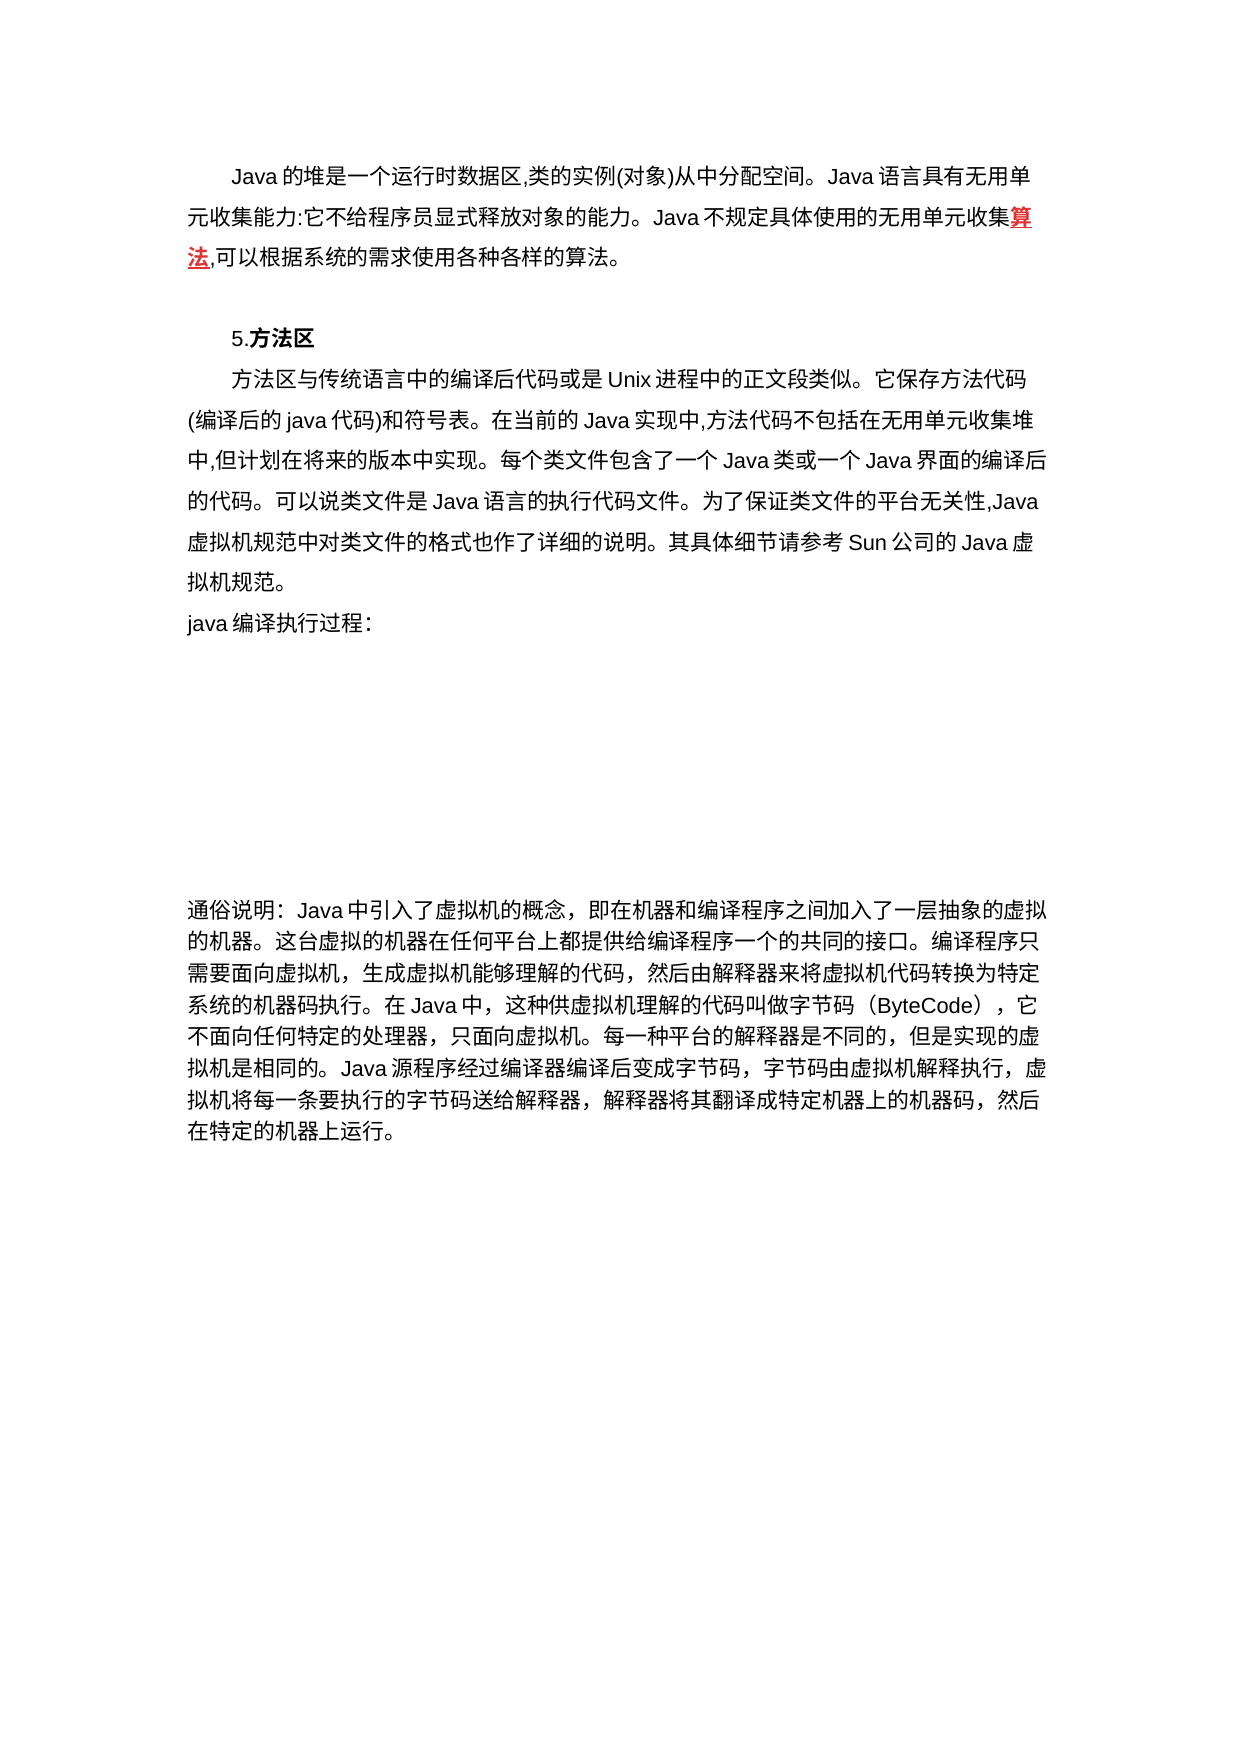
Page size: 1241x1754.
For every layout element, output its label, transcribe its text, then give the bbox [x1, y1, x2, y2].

text 通俗说明：Java中引入了虚拟机的概念，即在机器和编译程序之间加入了一层抽象的虚拟的机器。这台虚拟的机器在任何平台上都提供给编译程序一个的共同的接口。编译程序只需要面向虚拟机，生成虚拟机能够理解的代码，然后由解释器来将虚拟机代码转换为特定系统的机器码执行。在Java中，这种供虚拟机理解的代码叫做字节码（ByteCode），它不面向任何特定的处理器，只面向虚拟机。每一种平台的解释器是不同的，但是实现的虚拟机是相同的。Java源程序经过编译器编译后变成字节码，字节码由虚拟机解释执行，虚拟机将每一条要执行的字节码送给解释器，解释器将其翻译成特定机器上的机器码，然后在特定的机器上运行。 [406, 893, 1053, 1146]
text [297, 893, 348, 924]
text java编译执行过程： [187, 597, 1053, 637]
text Java的堆是一个运行时数据区,类的实例(对象)从中分配空间。Java语言具有无用单元收集能力:它不给程序员显式释放对象的能力。Java不规定具体使用的无用单元收集算法,可以根据系统的需求使用各种各样的算法。 [187, 150, 1053, 272]
text 方法区与传统语言中的编译后代码或是Unix进程中的正文段类似。它保存方法代码(编译后的java代码)和符号表。在当前的Java实现中,方法代码不包括在无用单元收集堆中,但计划在将来的版本中实现。每个类文件包含了一个Java类或一个Java界面的编译后的代码。可以说类文件是Java语言的执行代码文件。为了保证类文件的平台无关性,Java虚拟机规范中对类文件的格式也作了详细的说明。其具体细节请参考Sun公司的Java虚拟机规范。 [187, 353, 1053, 597]
text 5.方法区 [187, 312, 1053, 353]
